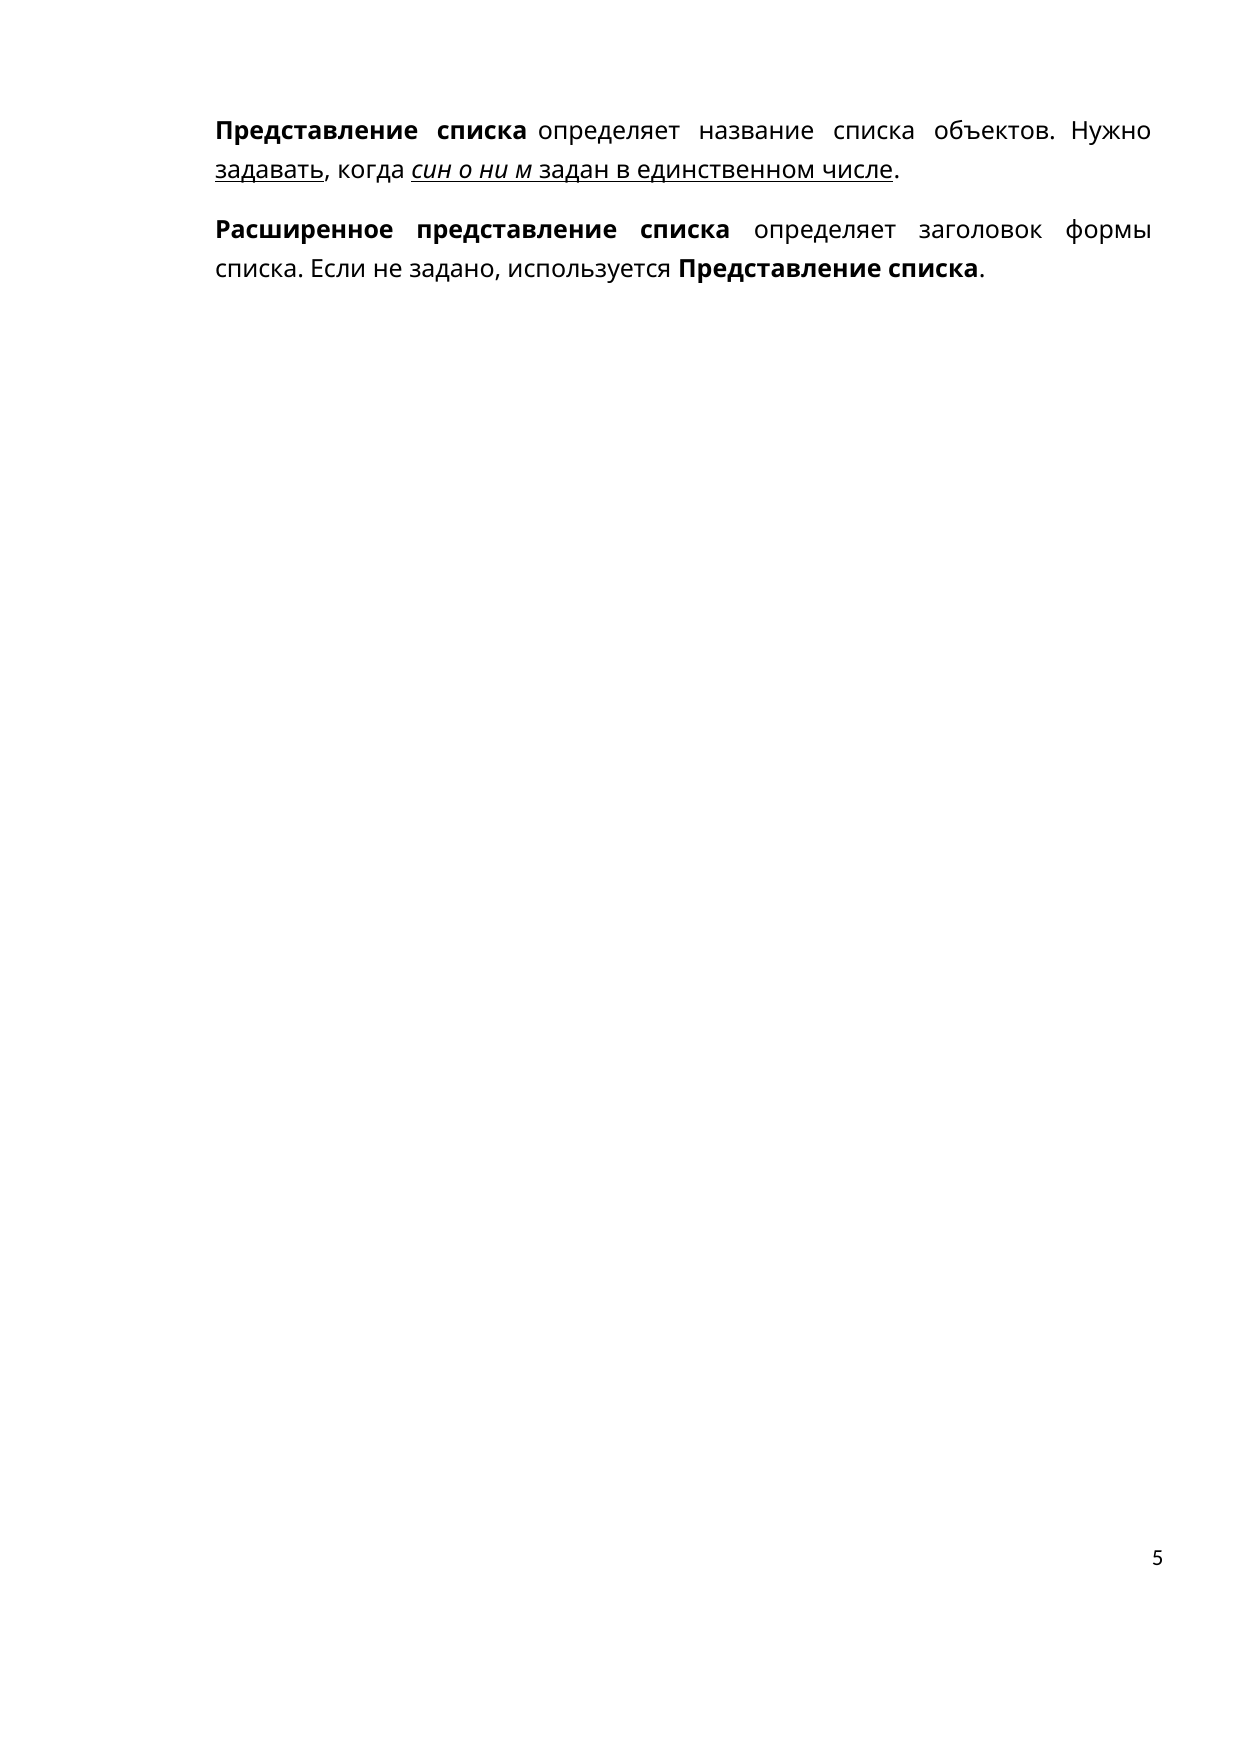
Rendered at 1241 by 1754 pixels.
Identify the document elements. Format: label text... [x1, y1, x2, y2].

text Расширенное представление списка определяет заголовок формы списка. Если не задано, используется Представление списка. [215, 211, 1152, 284]
text Представление списка определяет название списка объектов. Нужно задавать, когда син о ни м задан в единственном числе. [215, 112, 1152, 186]
